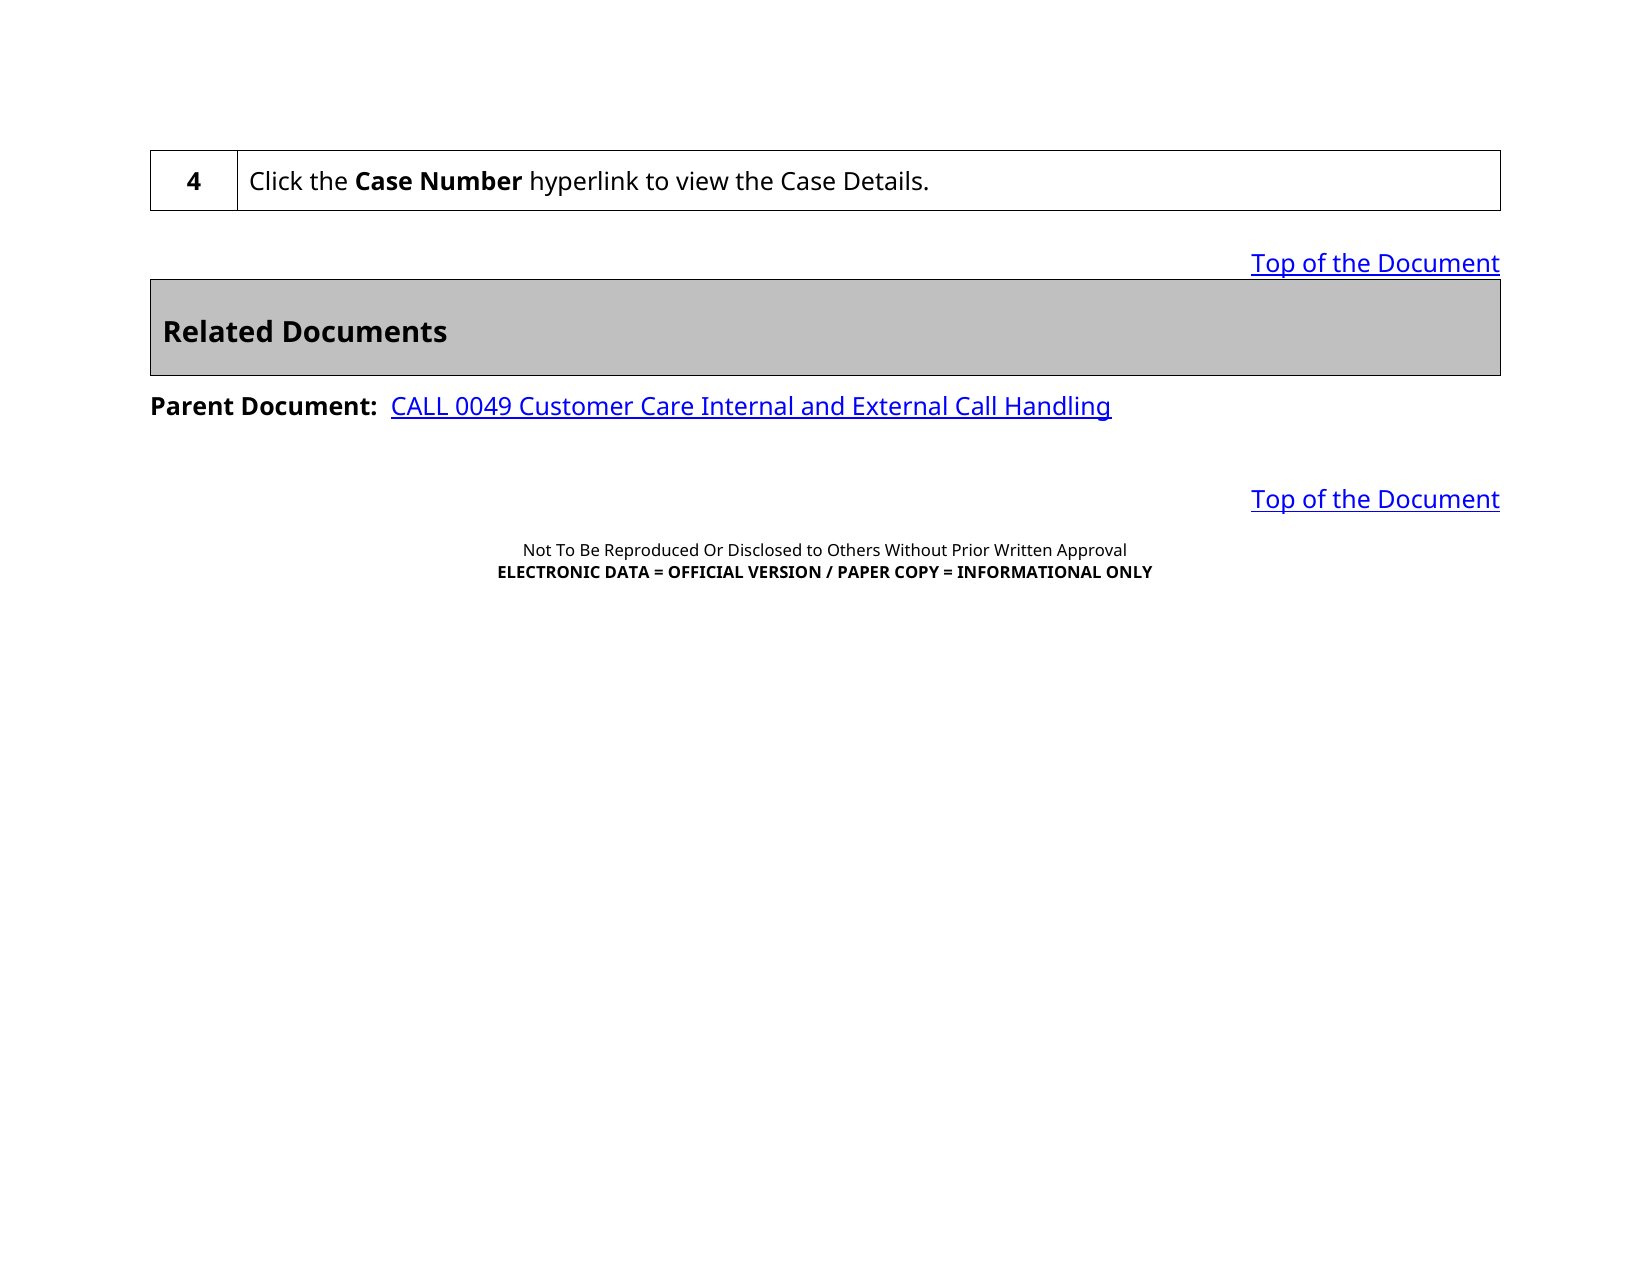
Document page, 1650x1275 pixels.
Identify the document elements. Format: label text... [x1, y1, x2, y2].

text Not To Be Reproduced Or Disclosed to Others Without Prior Written Approval [150, 538, 1500, 561]
text Top of the Document [150, 245, 1500, 279]
text Top of the Document [150, 482, 1500, 516]
table_header Related Documents [151, 280, 1500, 375]
table_cell Click the Case Number hyperlink to view the Case Details. [238, 151, 1500, 210]
table_cell 4 [151, 151, 237, 210]
text ELECTRONIC DATA = OFFICIAL VERSION / PAPER COPY = INFORMATIONAL ONLY [150, 561, 1500, 584]
text Parent Document: CALL 0049 Customer Care Internal and External Call Handling [150, 388, 1500, 423]
